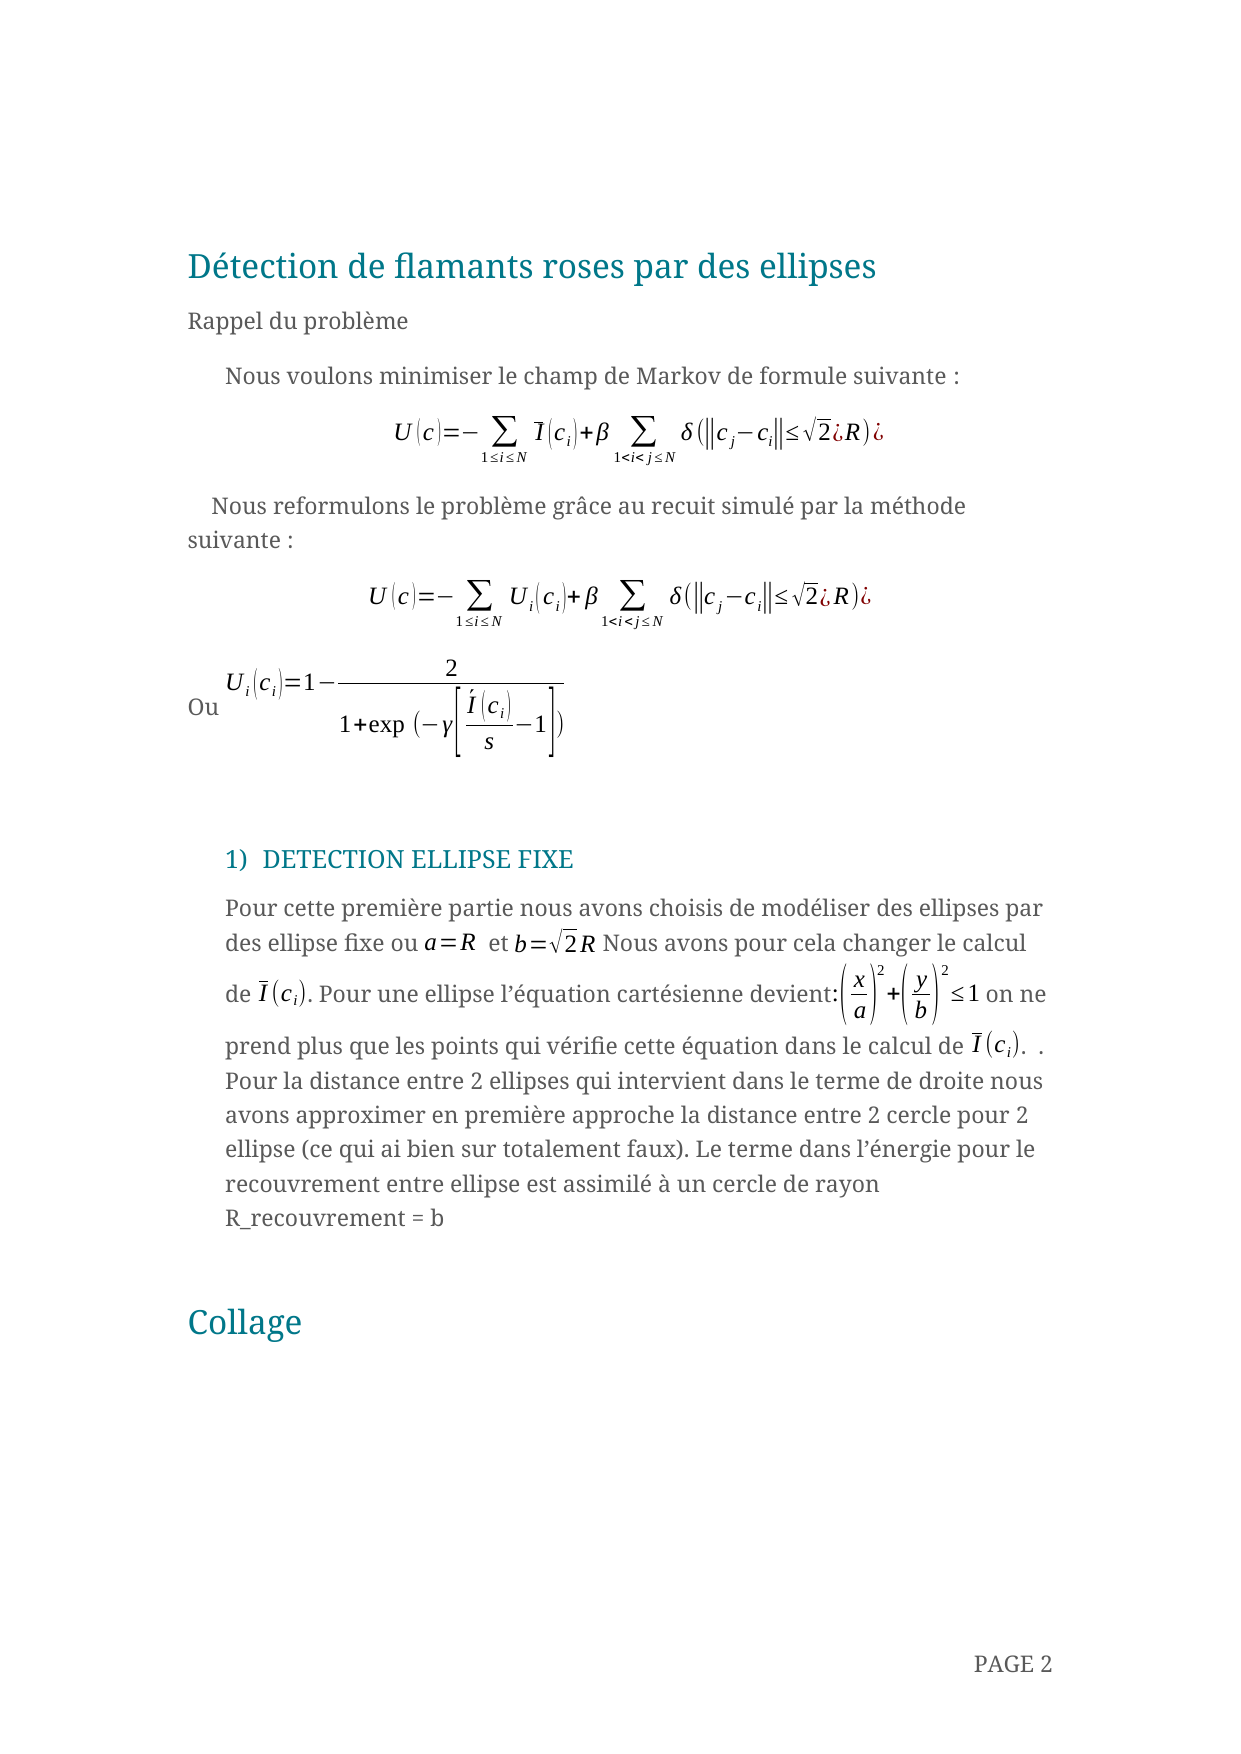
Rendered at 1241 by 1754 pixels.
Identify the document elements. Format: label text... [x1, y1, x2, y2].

text Pour cette première partie nous avons choisis de modéliser des ellipses par des ellipse fixe ou et Nous avons pour cela changer le calcul de . Pour une ellipse l’équation cartésienne devient on ne prend plus que les points qui vérifie cette équation dans le calcul de . . Pour la distance entre 2 ellipses qui intervient dans le terme de droite nous avons approximer en première approche la distance entre 2 cercle pour 2 ellipse (ce qui ai bien sur totalement faux). Le terme dans l’énergie pour le recouvrement entre ellipse est assimilé à un cercle de rayon R_recouvrement = b [225, 892, 1053, 1233]
text Rappel du problème [187, 305, 1053, 336]
text Ou [187, 654, 1053, 759]
subtitle Détection de flamants roses par des ellipses [187, 242, 1053, 288]
text Nous voulons minimiser le champ de Markov de formule suivante : [225, 360, 1053, 391]
subtitle Collage [187, 1299, 1053, 1344]
text Nous reformulons le problème grâce au recuit simulé par la méthode suivante : [187, 490, 1053, 556]
subtitle dETECTION ELLIPSE FIXE [225, 842, 1053, 876]
